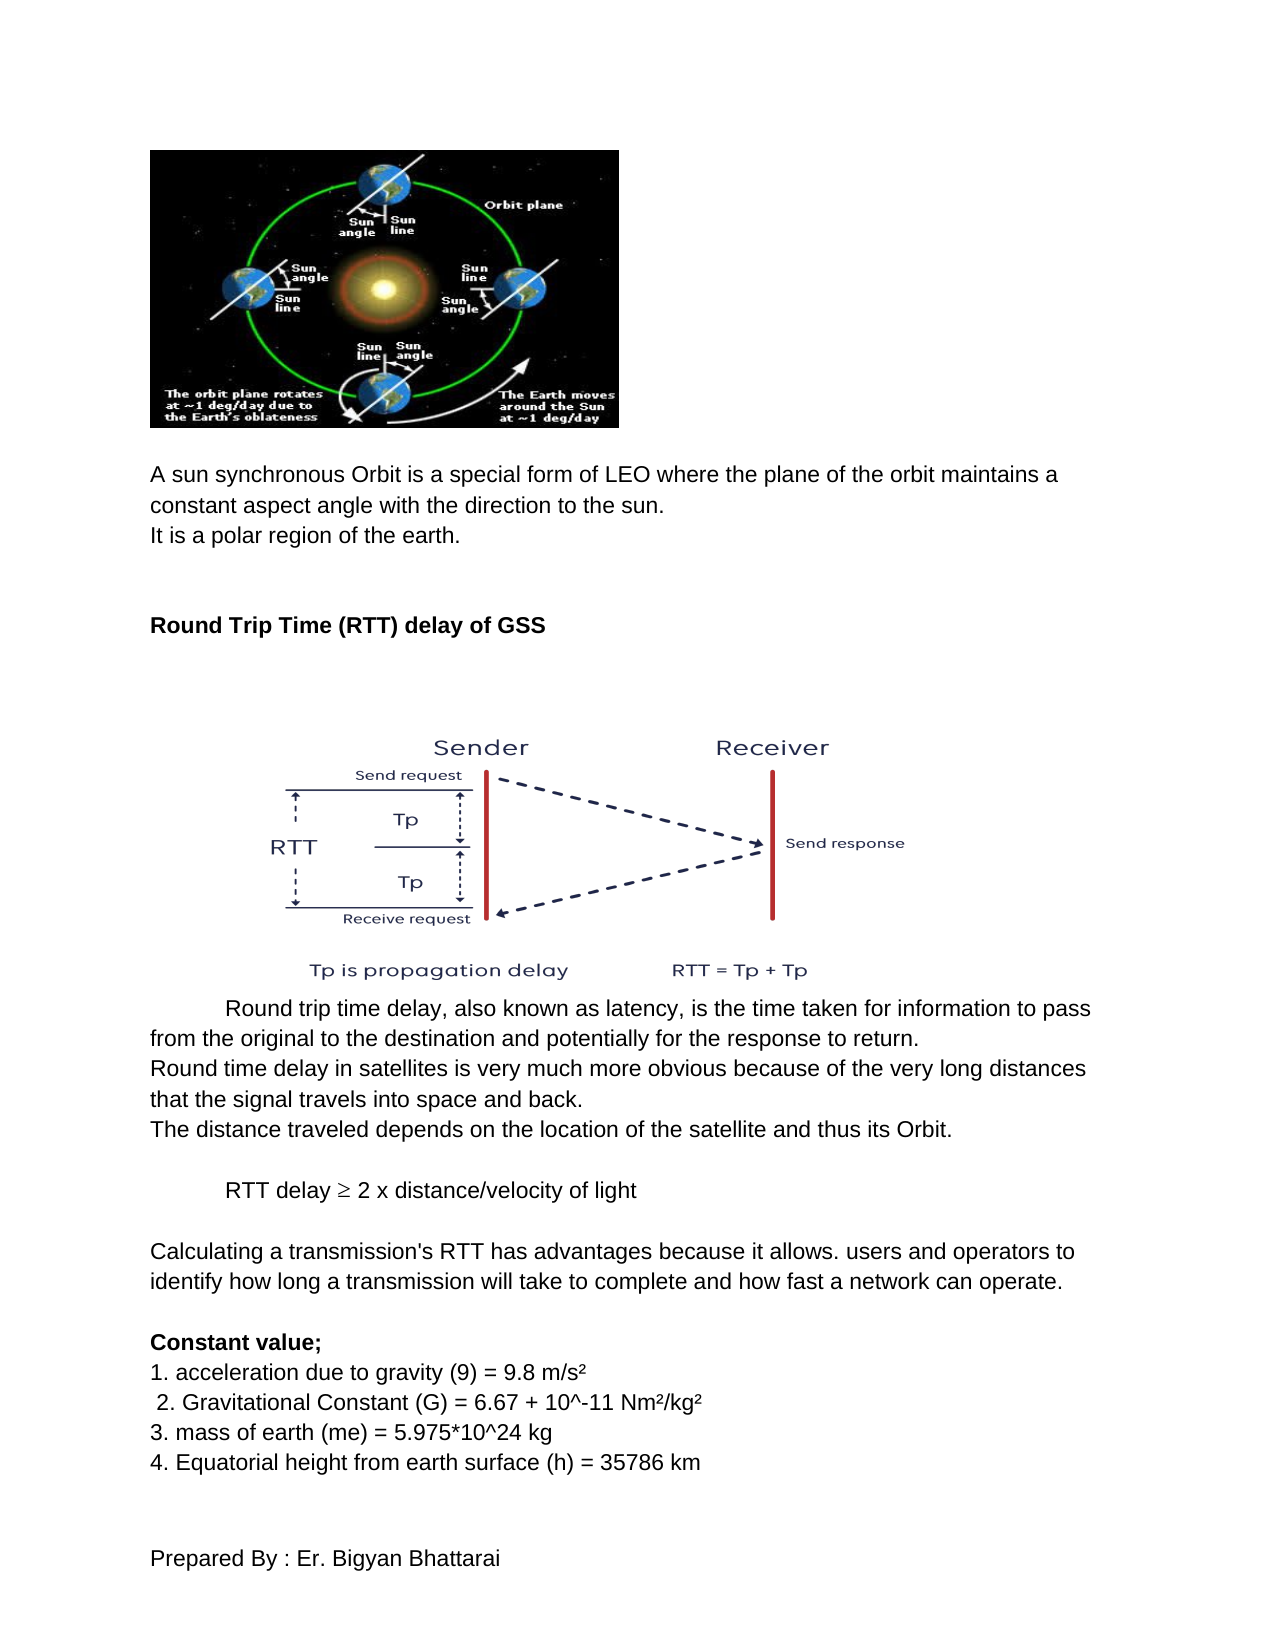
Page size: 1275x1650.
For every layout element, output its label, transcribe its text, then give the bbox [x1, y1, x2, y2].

text Round trip time delay, also known as latency, is the time taken for information to pass from the original to the destination and potentially for the response to return. [150, 995, 1125, 1051]
text A sun synchronous Orbit is a special form of LEO where the plane of the orbit maintains a constant aspect angle with the direction to the sun. [150, 461, 1125, 518]
text 1. acceleration due to gravity (9) = 9.8 m/s² [150, 1359, 1125, 1385]
text RTT delay 2 x distance/velocity of light [150, 1176, 1125, 1204]
text The distance traveled depends on the location of the satellite and thus its Orbit. [150, 1116, 1125, 1142]
text It is a polar region of the earth. [150, 522, 1125, 548]
picture [225, 733, 906, 991]
text 4. Equatorial height from earth surface (h) = 35786 km [150, 1449, 1125, 1476]
text Round time delay in satellites is very much more obvious because of the very long distances that the signal travels into space and back. [150, 1055, 1125, 1112]
text 2. Gravitational Constant (G) = 6.67 + 10^-11 Nm²/kg² [150, 1389, 1125, 1415]
text 3. mass of earth (me) = 5.975*10^24 kg [150, 1419, 1125, 1445]
text Round Trip Time (RTT) delay of GSS [150, 612, 1125, 639]
picture [150, 150, 619, 428]
text Calculating a transmission's RTT has advantages because it allows. users and operators to identify how long a transmission will take to complete and how fast a network can operate. [150, 1238, 1125, 1294]
text Constant value; [150, 1328, 1125, 1355]
